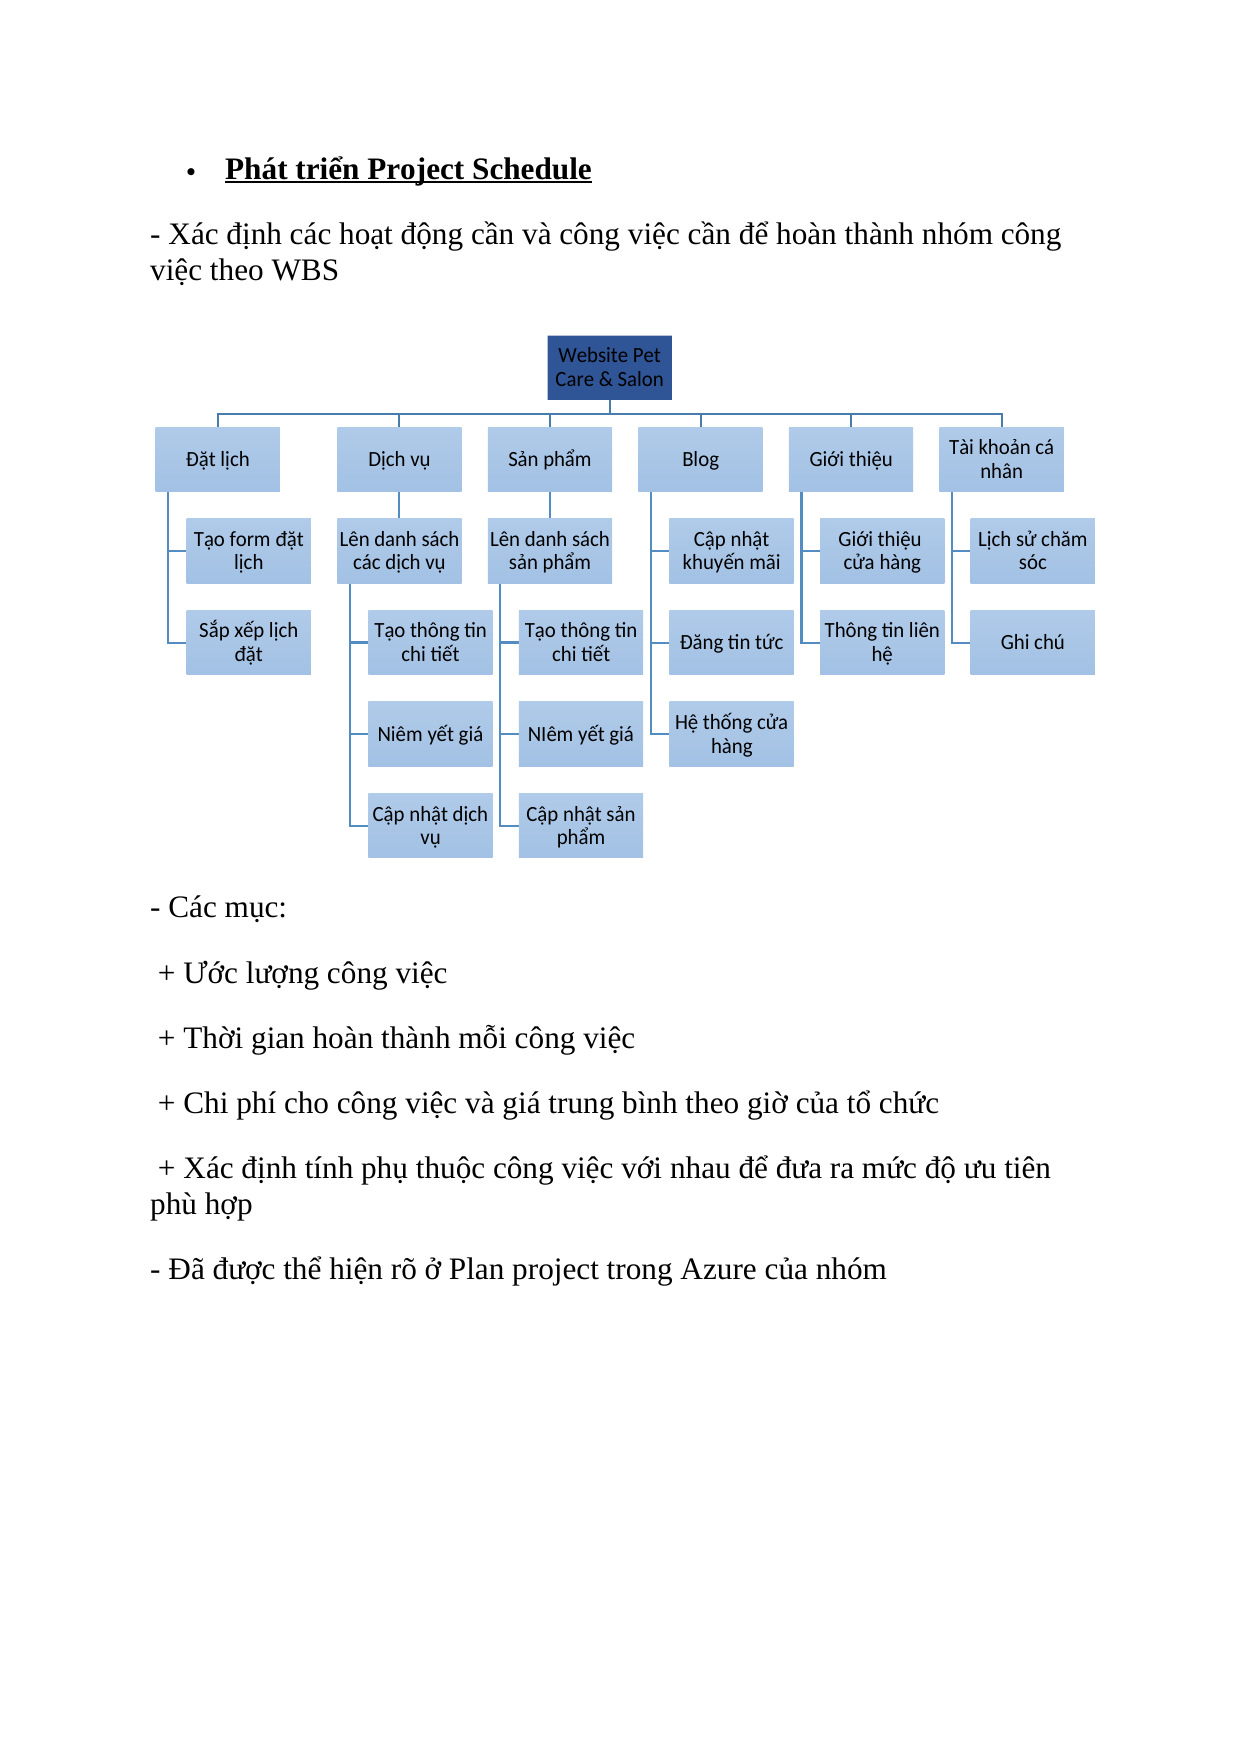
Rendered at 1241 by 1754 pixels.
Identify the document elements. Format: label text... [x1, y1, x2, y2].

text + Thời gian hoàn thành mỗi công việc [150, 1019, 1090, 1055]
text + Ước lượng công việc [150, 954, 1090, 990]
text + Xác định tính phụ thuộc công việc với nhau để đưa ra mức độ ưu tiên phù hợp [150, 1149, 1090, 1221]
text + Chi phí cho công việc và giá trung bình theo giờ của tổ chức [150, 1084, 1090, 1120]
list Phát triển Project Schedule [187, 150, 1090, 186]
text - Các mục: [150, 889, 1090, 925]
text - Đã được thể hiện rõ ở Plan project trong Azure của nhóm [150, 1250, 1090, 1286]
text - Xác định các hoạt động cần và công việc cần để hoàn thành nhóm công việc theo WBS [150, 215, 1090, 287]
